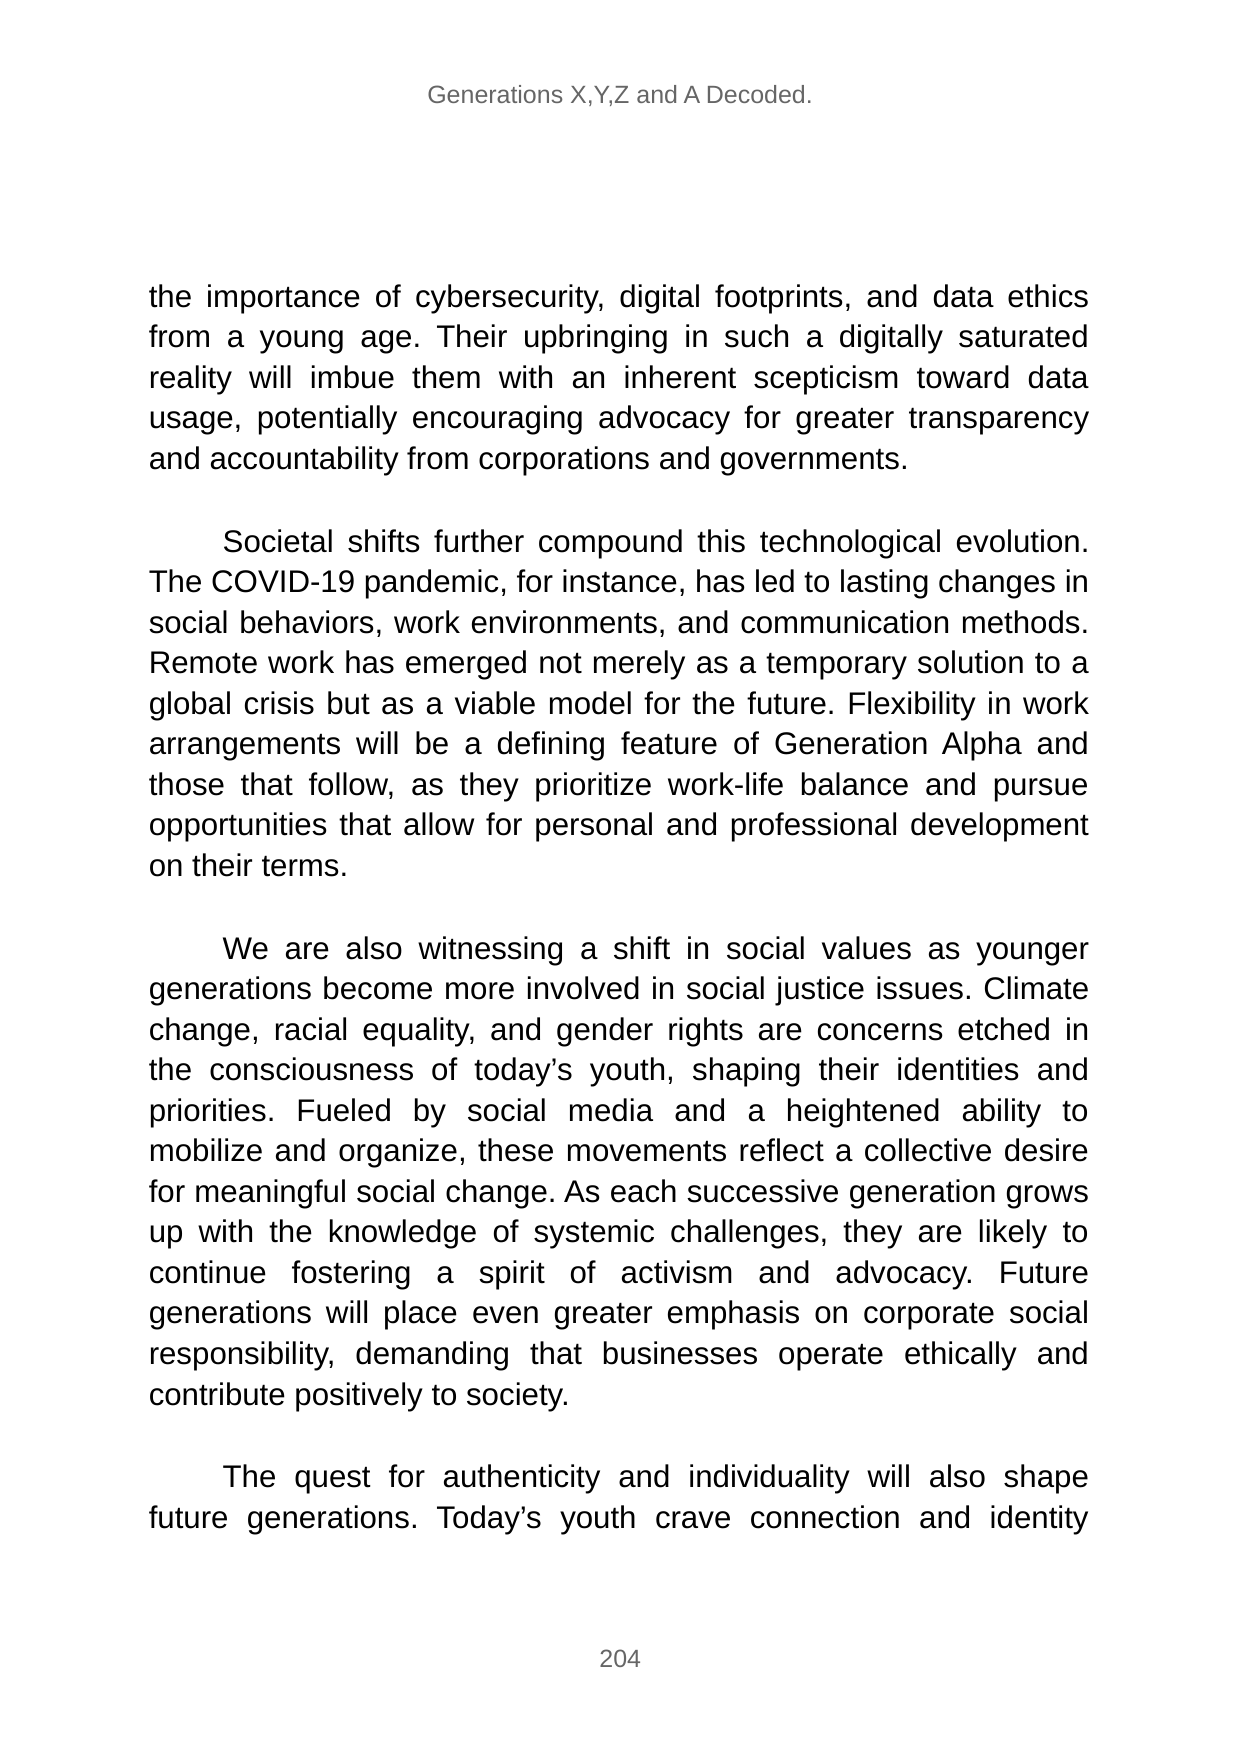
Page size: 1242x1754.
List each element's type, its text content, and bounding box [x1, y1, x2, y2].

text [148, 278, 1090, 476]
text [148, 1458, 1090, 1535]
text We are also witnessing a shift in social values as younger generations become more involved in social justice issues. Climate change, racial equality, and gender rights are concerns etched in the consciousness of today’s youth, shaping their identities and priorities. Fueled by social media and a heightened ability to mobilize and organize, these movements reflect a collective desire for meaningful social change. As each successive generation grows up with the knowledge of systemic challenges, they are likely to continue fostering a spirit of activism and advocacy. Future generations will place even greater emphasis on corporate social responsibility, demanding that businesses operate ethically and contribute positively to society. [148, 930, 1090, 1412]
text Societal shifts further compound this technological evolution. The COVID-19 pandemic, for instance, has led to lasting changes in social behaviors, work environments, and communication methods. Remote work has emerged not merely as a temporary solution to a global crisis but as a viable model for the future. Flexibility in work arrangements will be a defining feature of Generation Alpha and those that follow, as they prioritize work-life balance and pursue opportunities that allow for personal and professional development on their terms. [148, 523, 1090, 883]
